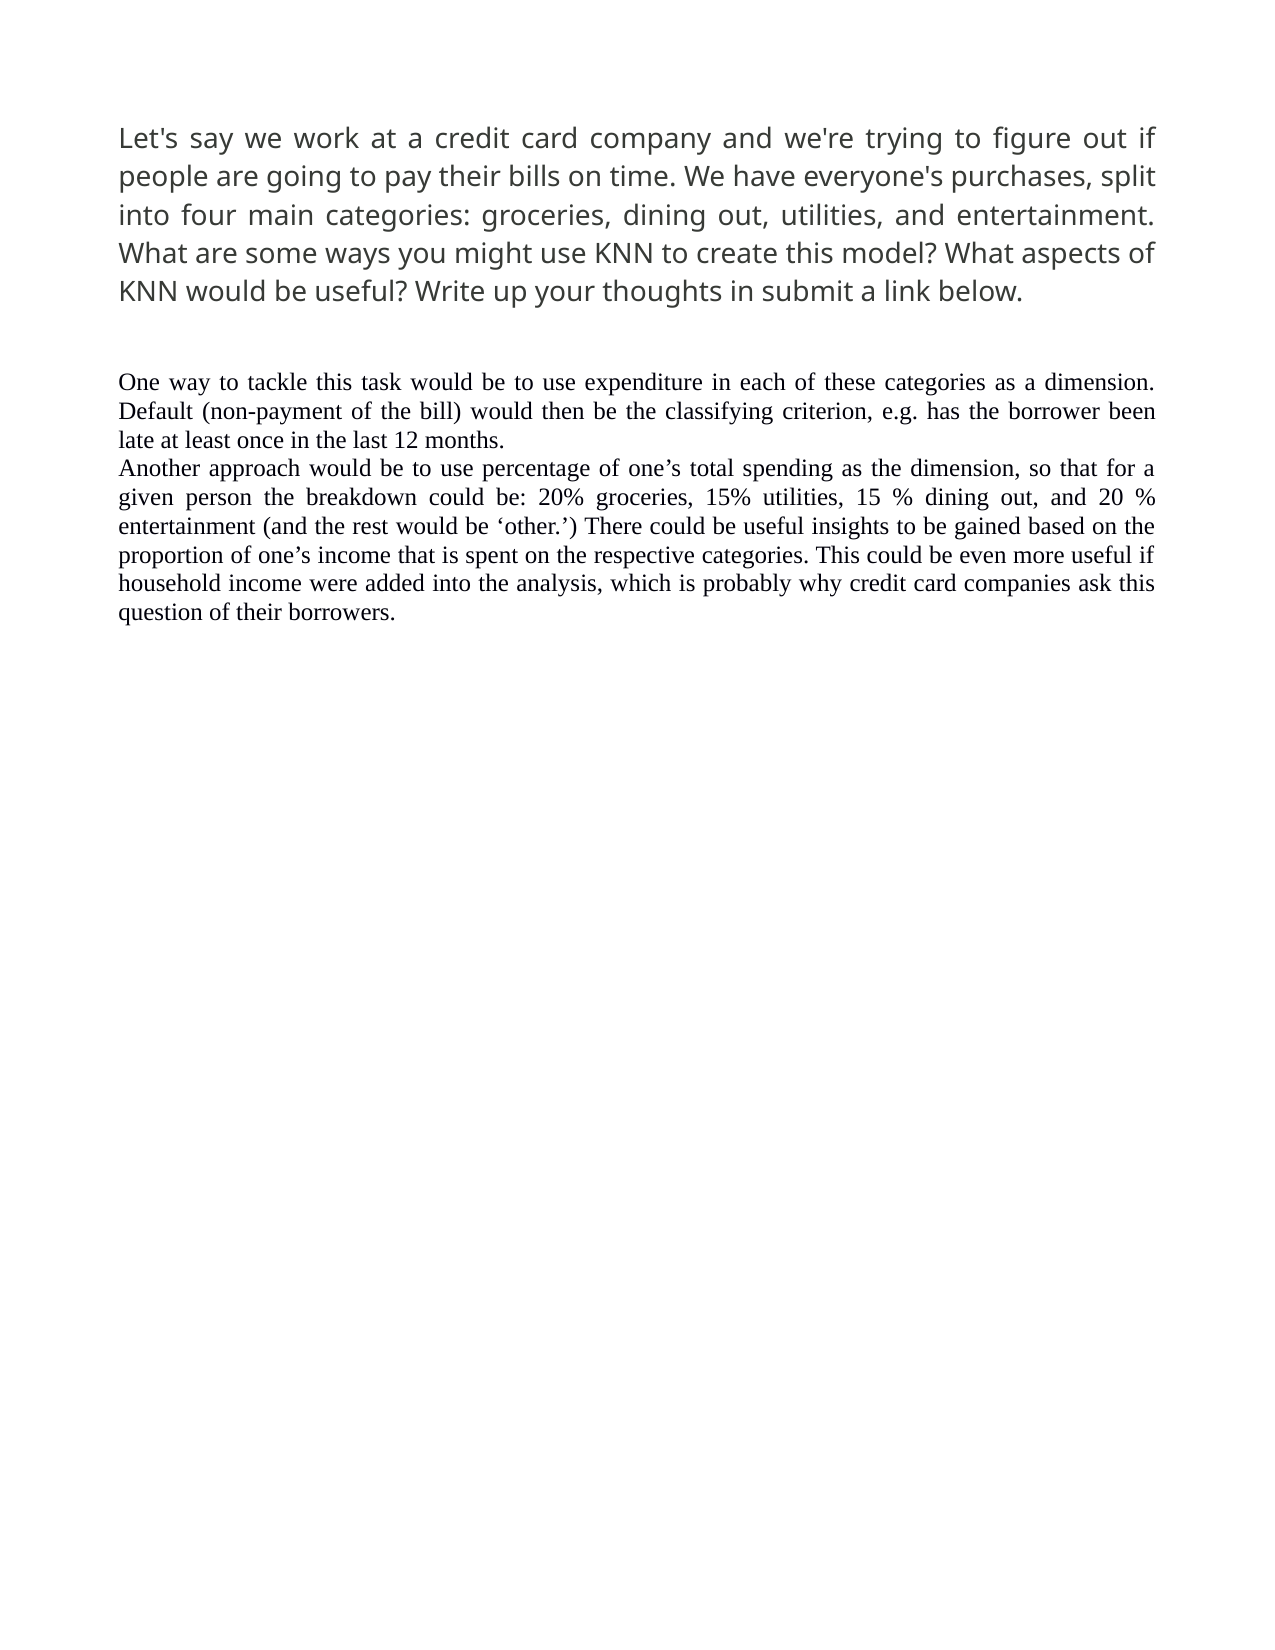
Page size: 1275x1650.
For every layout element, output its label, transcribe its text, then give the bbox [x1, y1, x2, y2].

text Let's say we work at a credit card company and we're trying to figure out if people are going to pay their bills on time. We have everyone's purchases, split into four main categories: groceries, dining out, utilities, and entertainment. What are some ways you might use KNN to create this model? What aspects of KNN would be useful? Write up your thoughts in submit a link below. [118, 118, 1157, 310]
text Another approach would be to use percentage of one’s total spending as the dimension, so that for a given person the breakdown could be: 20% groceries, 15% utilities, 15 % dining out, and 20 % entertainment (and the rest would be ‘other.’) There could be useful insights to be gained based on the proportion of one’s income that is spent on the respective categories. This could be even more useful if household income were added into the analysis, which is probably why credit card companies ask this question of their borrowers. [118, 453, 1157, 626]
text One way to tackle this task would be to use expenditure in each of these categories as a dimension. Default (non-payment of the bill) would then be the classifying criterion, e.g. has the borrower been late at least once in the last 12 months. [118, 367, 1157, 453]
